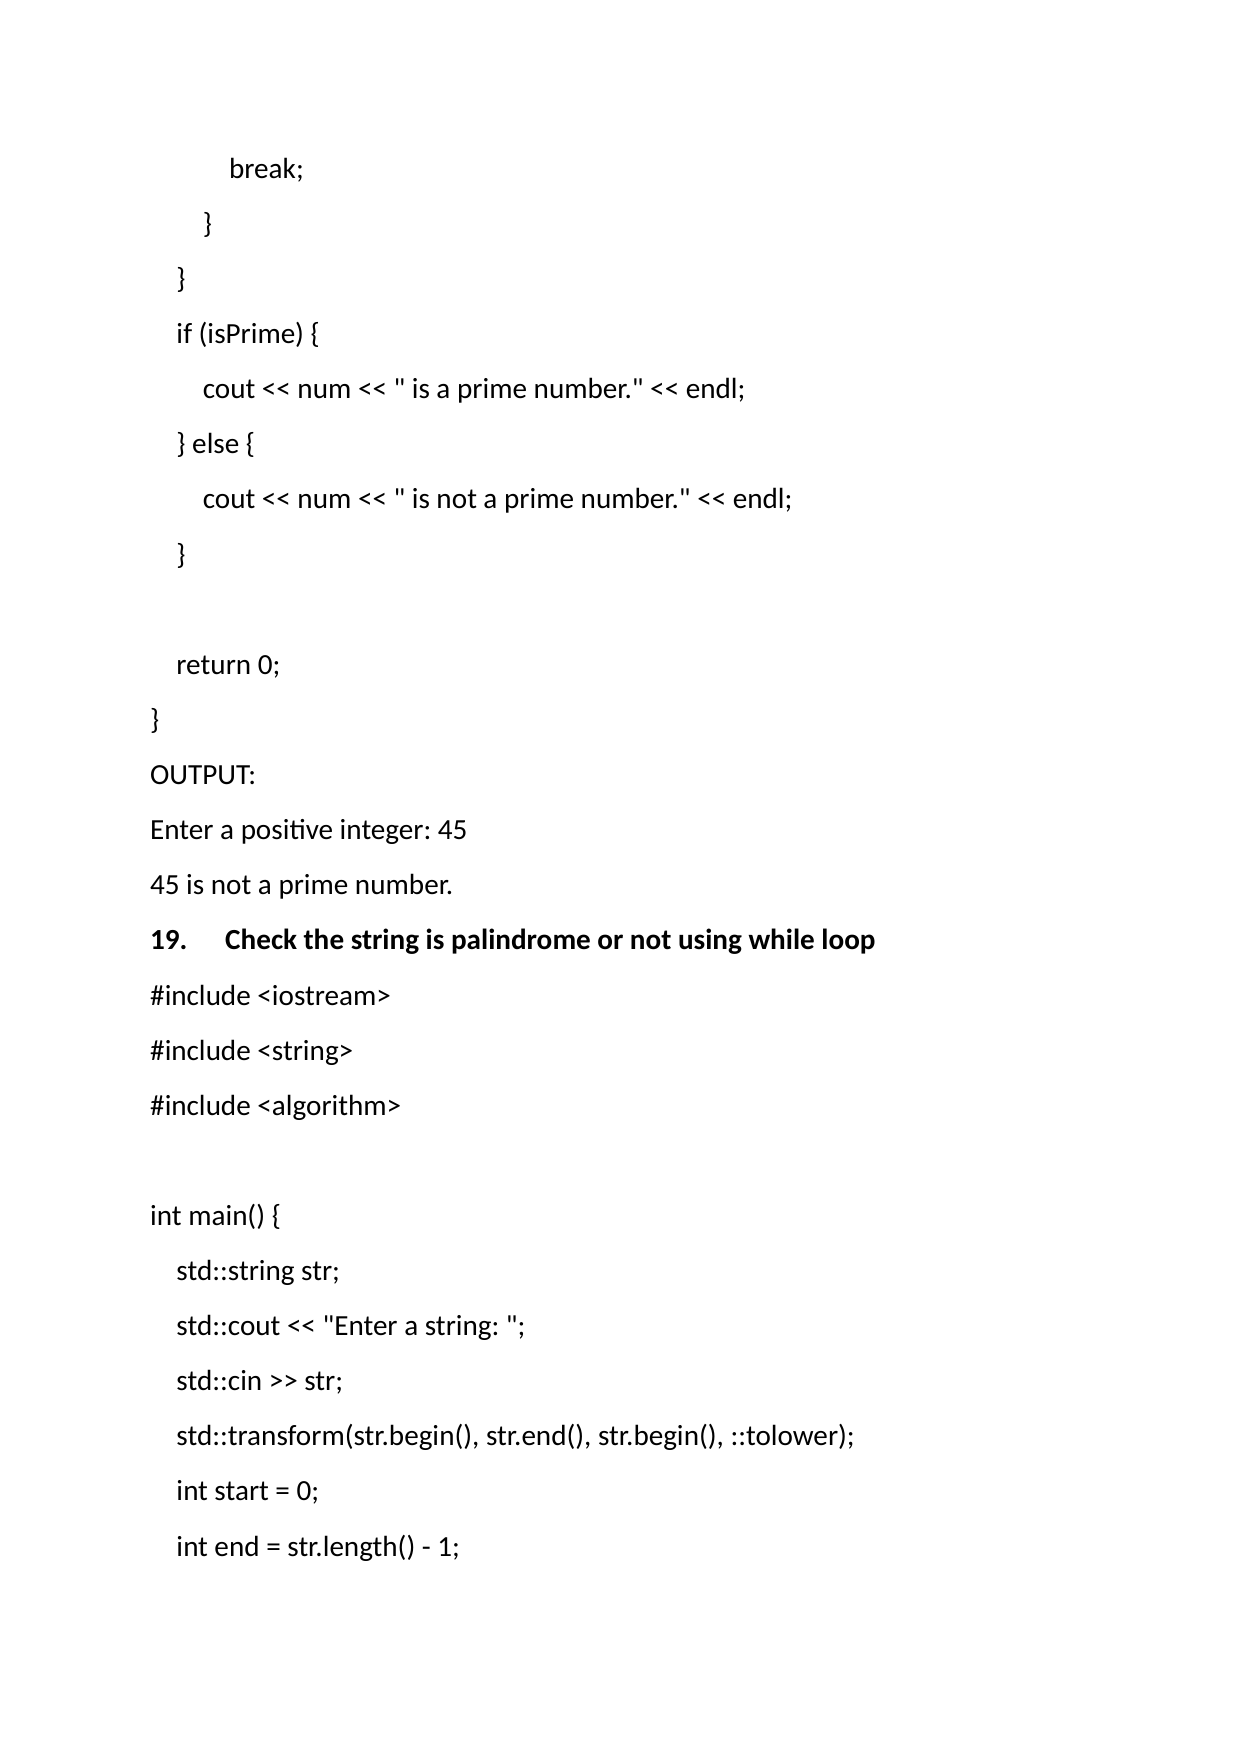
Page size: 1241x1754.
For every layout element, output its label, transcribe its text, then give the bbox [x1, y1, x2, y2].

text std::cout << "Enter a string: "; [150, 1307, 1090, 1343]
text OUTPUT: [150, 756, 1090, 792]
text Enter a positive integer: 45 [150, 811, 1090, 847]
text int main() { [150, 1197, 1090, 1233]
text cout << num << " is not a prime number." << endl; [150, 481, 1090, 516]
text int start = 0; [150, 1472, 1090, 1508]
text 19. Check the string is palindrome or not using while loop [150, 921, 1090, 957]
text if (isPrime) { [150, 315, 1090, 351]
text } [150, 536, 1090, 571]
text cout << num << " is a prime number." << endl; [150, 370, 1090, 406]
text int end = str.length() - 1; [150, 1528, 1090, 1563]
text } [150, 701, 1090, 737]
text #include <string> [150, 1032, 1090, 1067]
text std::cin >> str; [150, 1362, 1090, 1398]
text break; [150, 150, 1090, 186]
text } [150, 205, 1090, 241]
text #include <algorithm> [150, 1087, 1090, 1122]
text } else { [150, 426, 1090, 461]
text 45 is not a prime number. [150, 866, 1090, 902]
text std::string str; [150, 1252, 1090, 1288]
text return 0; [150, 646, 1090, 682]
text #include <iostream> [150, 977, 1090, 1012]
text std::transform(str.begin(), str.end(), str.begin(), ::tolower); [150, 1417, 1090, 1453]
text } [150, 260, 1090, 296]
